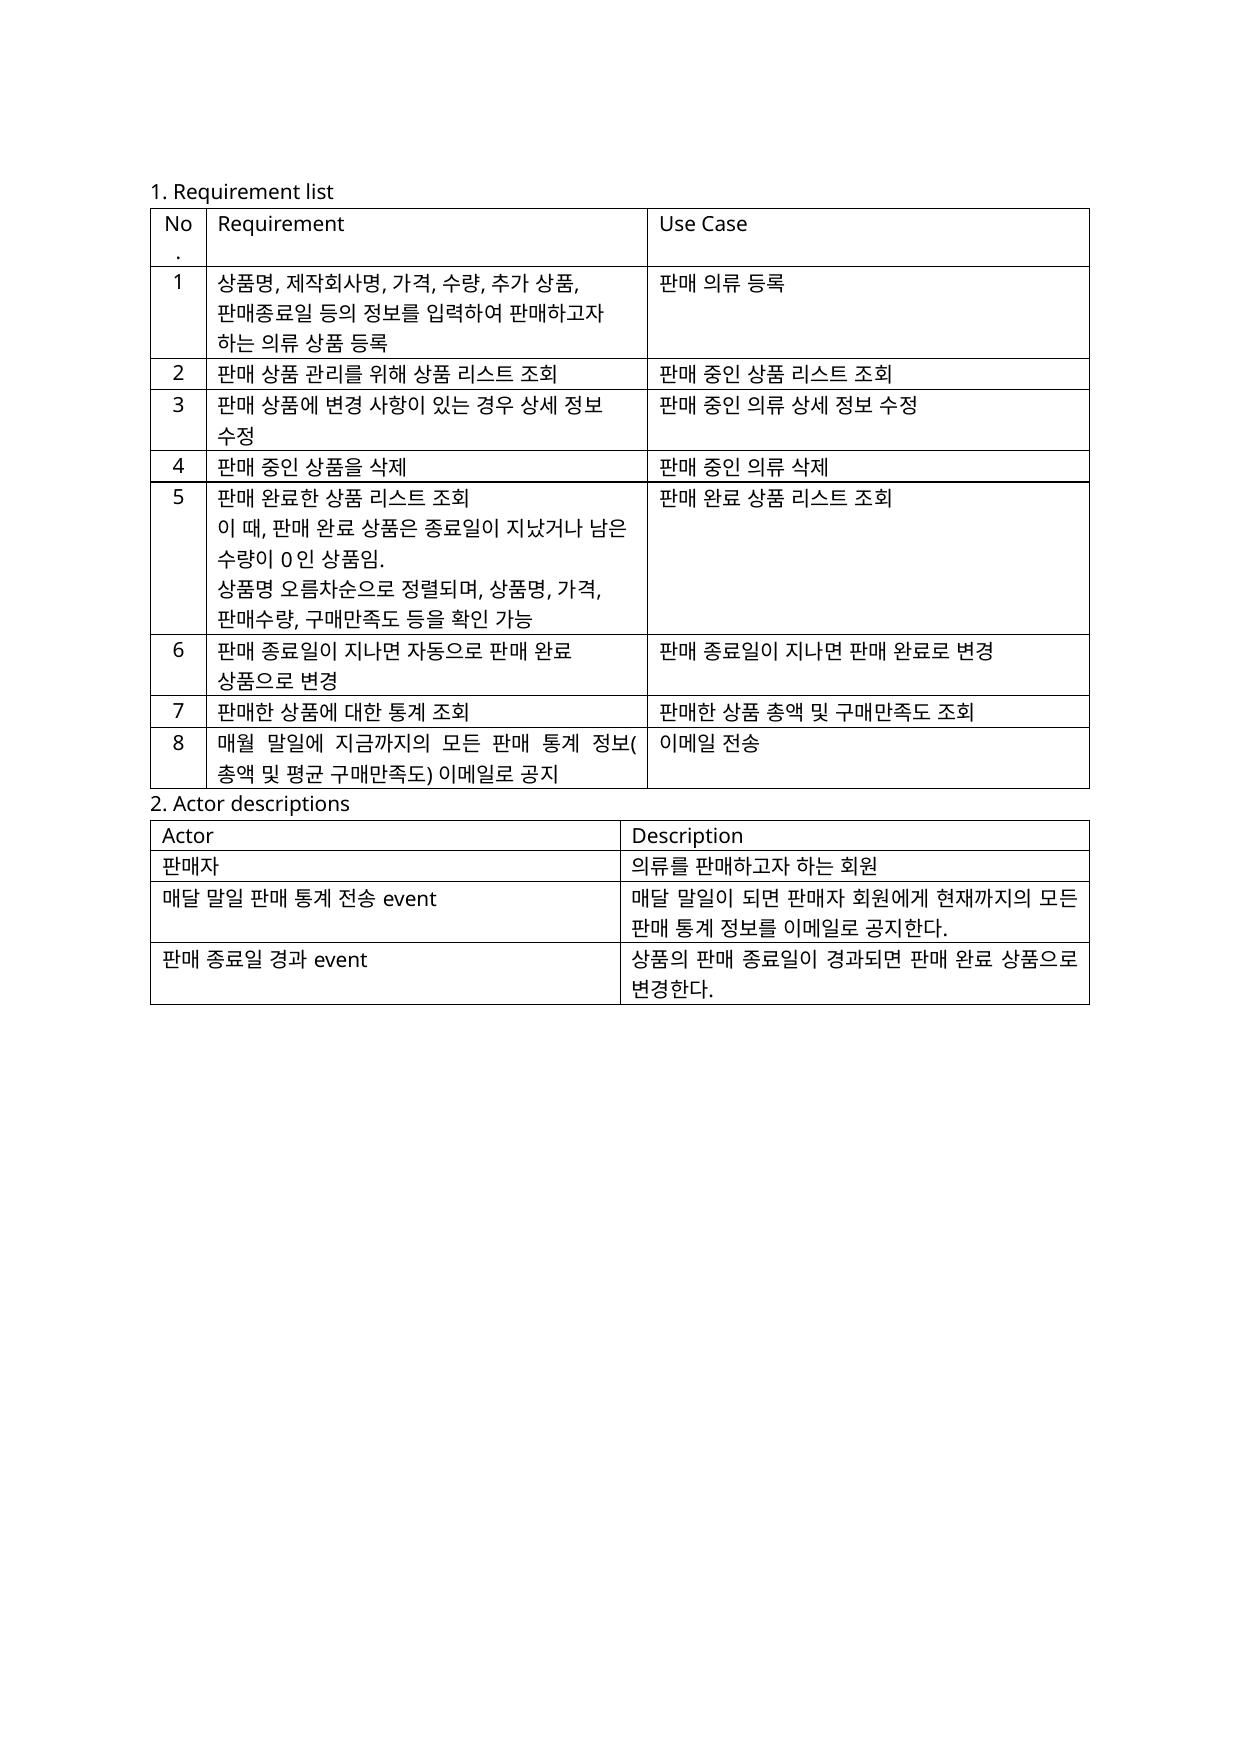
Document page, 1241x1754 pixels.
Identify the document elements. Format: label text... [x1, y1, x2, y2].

text 2. Actor descriptions [150, 789, 1090, 818]
table_cell 판매 상품에 변경 사항이 있는 경우 상세 정보 수정 [207, 390, 647, 450]
table_header No. [151, 209, 206, 266]
table_cell 판매 중인 상품을 삭제 [207, 451, 647, 481]
table_cell 판매 중인 상품 리스트 조회 [648, 359, 1089, 389]
table_cell 판매 종료일이 지나면 자동으로 판매 완료 상품으로 변경 [207, 635, 647, 695]
table_header Use Case [648, 209, 1089, 266]
table_cell 판매 중인 의류 삭제 [648, 451, 1089, 481]
table_cell 의류를 판매하고자 하는 회원 [621, 851, 1089, 881]
text 1. Requirement list [150, 177, 1090, 206]
table_cell 8 [151, 728, 206, 788]
table_cell 7 [151, 696, 206, 727]
table_header Requirement [207, 209, 647, 266]
table_cell 6 [151, 635, 206, 695]
table_cell 판매한 상품에 대한 통계 조회 [207, 696, 647, 727]
table_cell 매달 말일이 되면 판매자 회원에게 현재까지의 모든 판매 통계 정보를 이메일로 공지한다. [621, 882, 1089, 942]
table_cell 판매 의류 등록 [648, 267, 1089, 357]
table_cell 판매한 상품 총액 및 구매만족도 조회 [648, 696, 1089, 727]
table_header Description [621, 821, 1089, 849]
table_cell 5 [151, 483, 206, 634]
table_cell 매달 말일 판매 통계 전송 event [151, 882, 620, 942]
table_header Actor [151, 821, 620, 849]
table_cell 판매 중인 의류 상세 정보 수정 [648, 390, 1089, 450]
table_cell 판매 종료일이 지나면 판매 완료로 변경 [648, 635, 1089, 695]
table_cell 이메일 전송 [648, 728, 1089, 788]
table_cell 상품의 판매 종료일이 경과되면 판매 완료 상품으로 변경한다. [621, 943, 1089, 1004]
table_cell 1 [151, 267, 206, 357]
table_cell 판매자 [151, 851, 620, 881]
table_cell 상품명, 제작회사명, 가격, 수량, 추가 상품, 판매종료일 등의 정보를 입력하여 판매하고자 하는 의류 상품 등록 [207, 267, 647, 357]
table_cell 판매 상품 관리를 위해 상품 리스트 조회 [207, 359, 647, 389]
table_cell 판매 완료 상품 리스트 조회 [648, 483, 1089, 634]
table_cell 4 [151, 451, 206, 481]
table_cell 2 [151, 359, 206, 389]
table_cell 판매 완료한 상품 리스트 조회 이 때, 판매 완료 상품은 종료일이 지났거나 남은 수량이 0인 상품임. 상품명 오름차순으로 정렬되며, 상품명, 가격, 판매수량, 구매만족도 등을 확인 가능 [207, 483, 647, 634]
table_cell 매월 말일에 지금까지의 모든 판매 통계 정보(총액 및 평균 구매만족도) 이메일로 공지 [207, 728, 647, 788]
table_cell 판매 종료일 경과 event [151, 943, 620, 1004]
table_cell 3 [151, 390, 206, 450]
